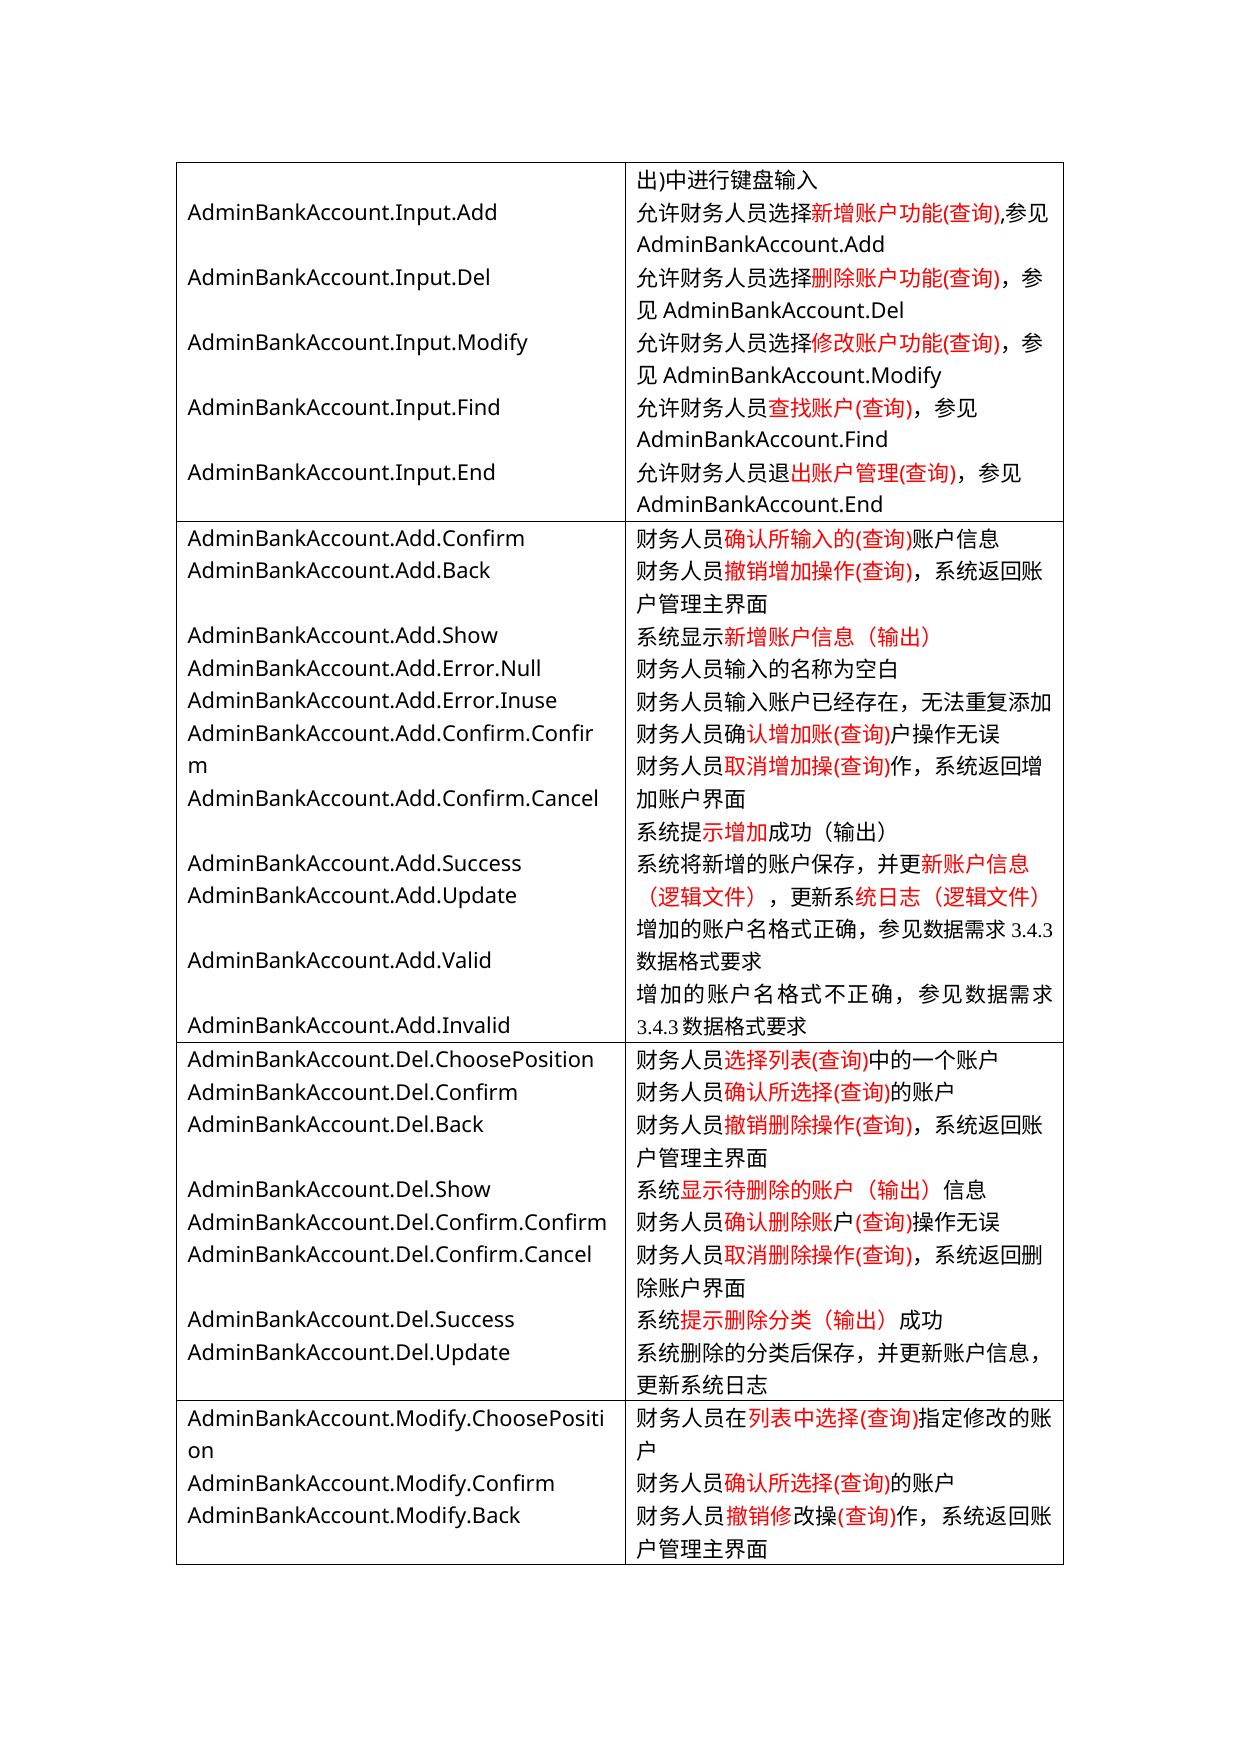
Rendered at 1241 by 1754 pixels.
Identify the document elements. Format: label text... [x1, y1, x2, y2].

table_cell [626, 163, 1063, 521]
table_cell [177, 163, 625, 521]
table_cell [626, 1401, 1063, 1564]
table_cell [177, 1401, 625, 1564]
table_cell AdminBankAccount.Add.Confirm AdminBankAccount.Add.Back AdminBankAccount.Add.Show AdminBankAccount.Add.Error.Null AdminBankAccount.Add.Error.Inuse AdminBankAccount.Add.Confirm.Confirm AdminBankAccount.Add.Confirm.Cancel AdminBankAccount.Add.Success AdminBankAccount.Add.Update AdminBankAccount.Add.Valid AdminBankAccount.Add.Invalid [177, 522, 625, 1042]
table_cell 财务人员确认所输入的(查询)账户信息 财务人员撤销增加操作(查询)，系统返回账户管理主界面 系统显示新增账户信息（输出） 财务人员输入的名称为空白 财务人员输入账户已经存在，无法重复添加 财务人员确认增加账(查询)户操作无误 财务人员取消增加操(查询)作，系统返回增加账户界面 系统提示增加成功（输出） 系统将新增的账户保存，并更新账户信息（逻辑文件），更新系统日志（逻辑文件） 增加的账户名格式正确，参见数据需求3.4.3数据格式要求 增加的账户名格式不正确，参见数据需求3.4.3数据格式要求 [626, 522, 1063, 1042]
table_cell AdminBankAccount.Del.ChoosePosition AdminBankAccount.Del.Confirm AdminBankAccount.Del.Back AdminBankAccount.Del.Show AdminBankAccount.Del.Confirm.Confirm AdminBankAccount.Del.Confirm.Cancel AdminBankAccount.Del.Success AdminBankAccount.Del.Update [177, 1043, 625, 1400]
table_cell 财务人员选择列表(查询)中的一个账户 财务人员确认所选择(查询)的账户 财务人员撤销删除操作(查询)，系统返回账户管理主界面 系统显示待删除的账户（输出）信息 财务人员确认删除账户(查询)操作无误 财务人员取消删除操作(查询)，系统返回删除账户界面 系统提示删除分类（输出）成功 系统删除的分类后保存，并更新账户信息，更新系统日志 [626, 1043, 1063, 1400]
